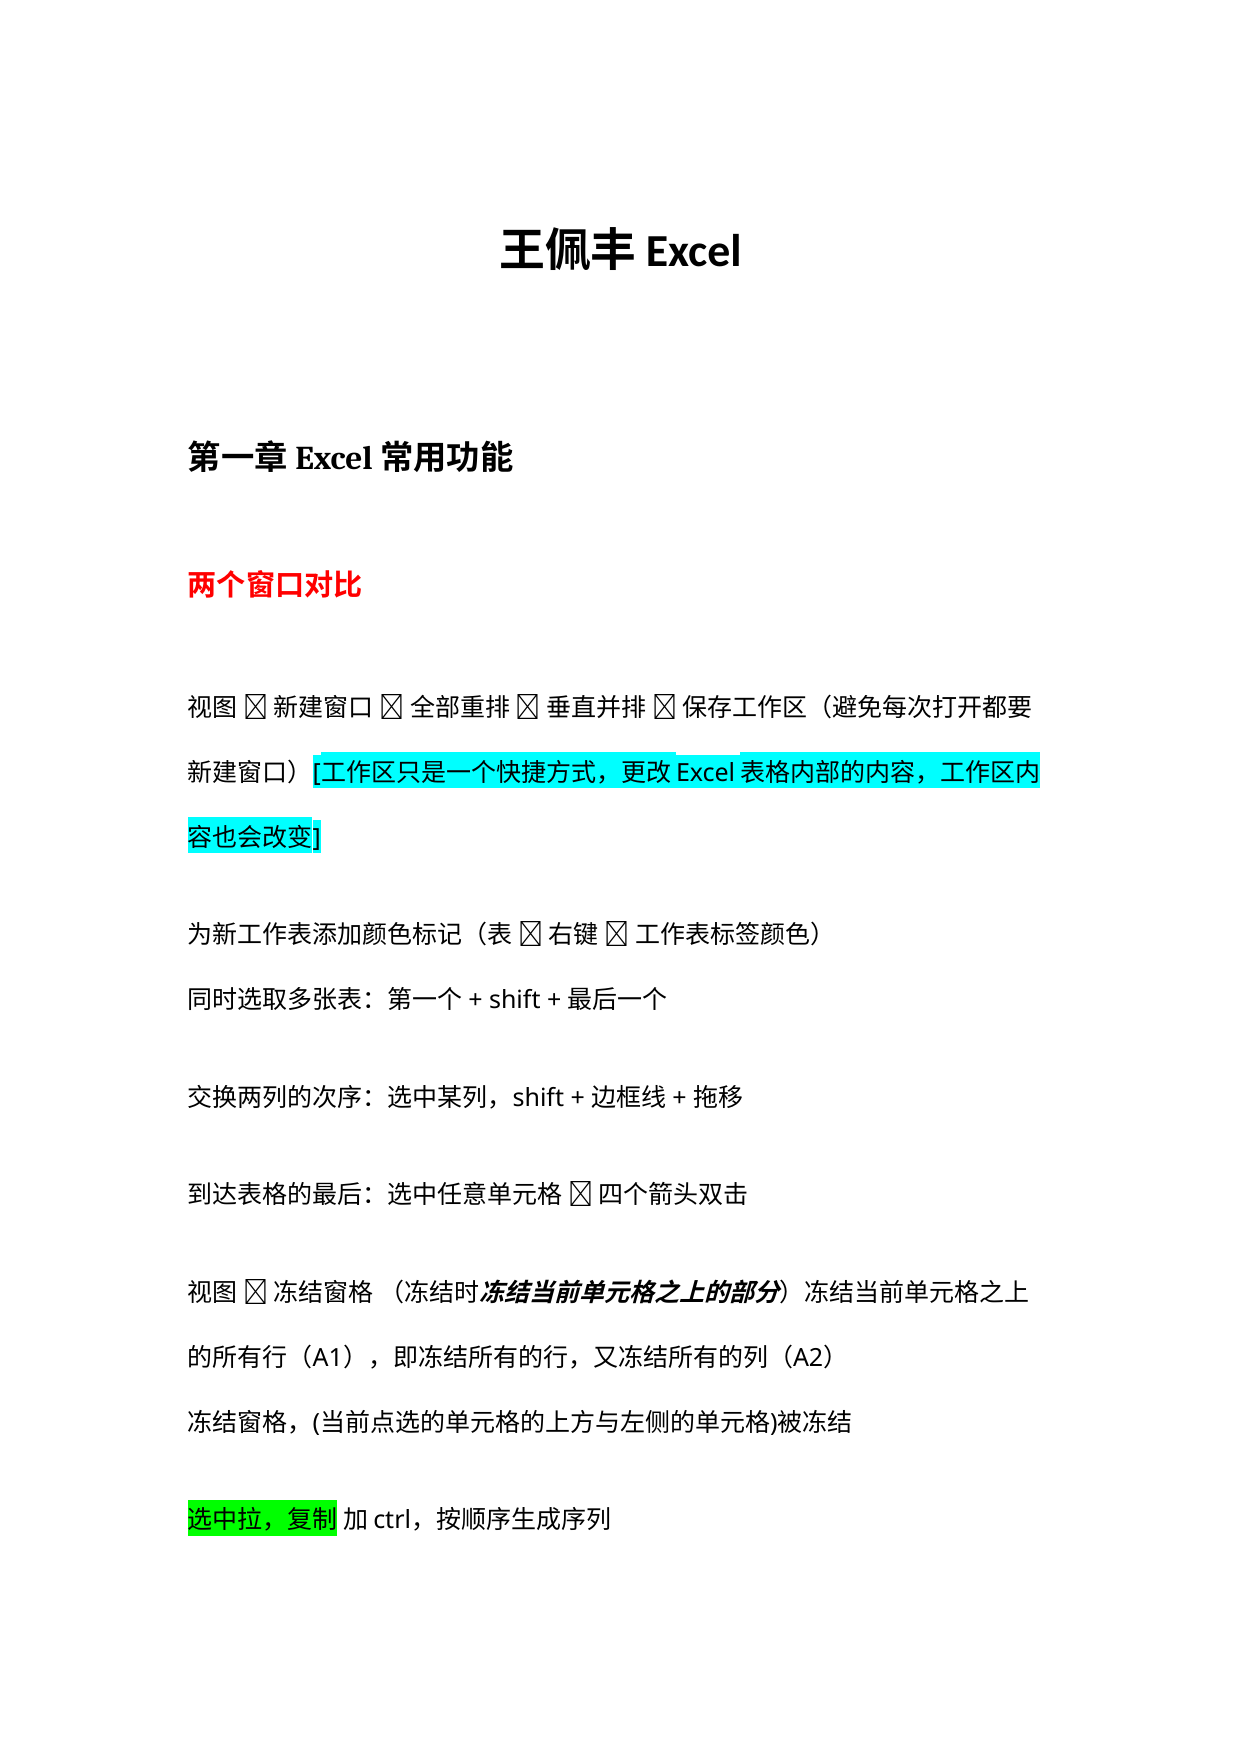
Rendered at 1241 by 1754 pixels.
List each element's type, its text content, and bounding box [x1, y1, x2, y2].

text 交换两列的次序：选中某列，shift + 边框线 + 拖移 [187, 1063, 1053, 1128]
text 选中拉，复制 加ctrl，按顺序生成序列 [187, 1485, 1053, 1550]
text 同时选取多张表：第一个 + shift + 最后一个 [187, 965, 1053, 1030]
text 冻结窗格，(当前点选的单元格的上方与左侧的单元格)被冻结 [187, 1388, 1053, 1453]
text 视图 冻结窗格 （冻结时冻结当前单元格之上的部分）冻结当前单元格之上的所有行（A1），即冻结所有的行，又冻结所有的列（A2） [187, 1258, 1053, 1388]
text 视图 新建窗口 全部重排 垂直并排 保存工作区（避免每次打开都要新建窗口）[工作区只是一个快捷方式，更改Excel表格内部的内容，工作区内容也会改变] [187, 673, 1053, 868]
subtitle 两个窗口对比 [187, 550, 1053, 615]
text 到达表格的最后：选中任意单元格 四个箭头双击 [187, 1160, 1053, 1225]
text 为新工作表添加颜色标记（表 右键 工作表标签颜色） [187, 900, 1053, 965]
subtitle 第一章 Excel 常用功能 [187, 423, 1053, 488]
subtitle 王佩丰Excel [187, 197, 1053, 295]
